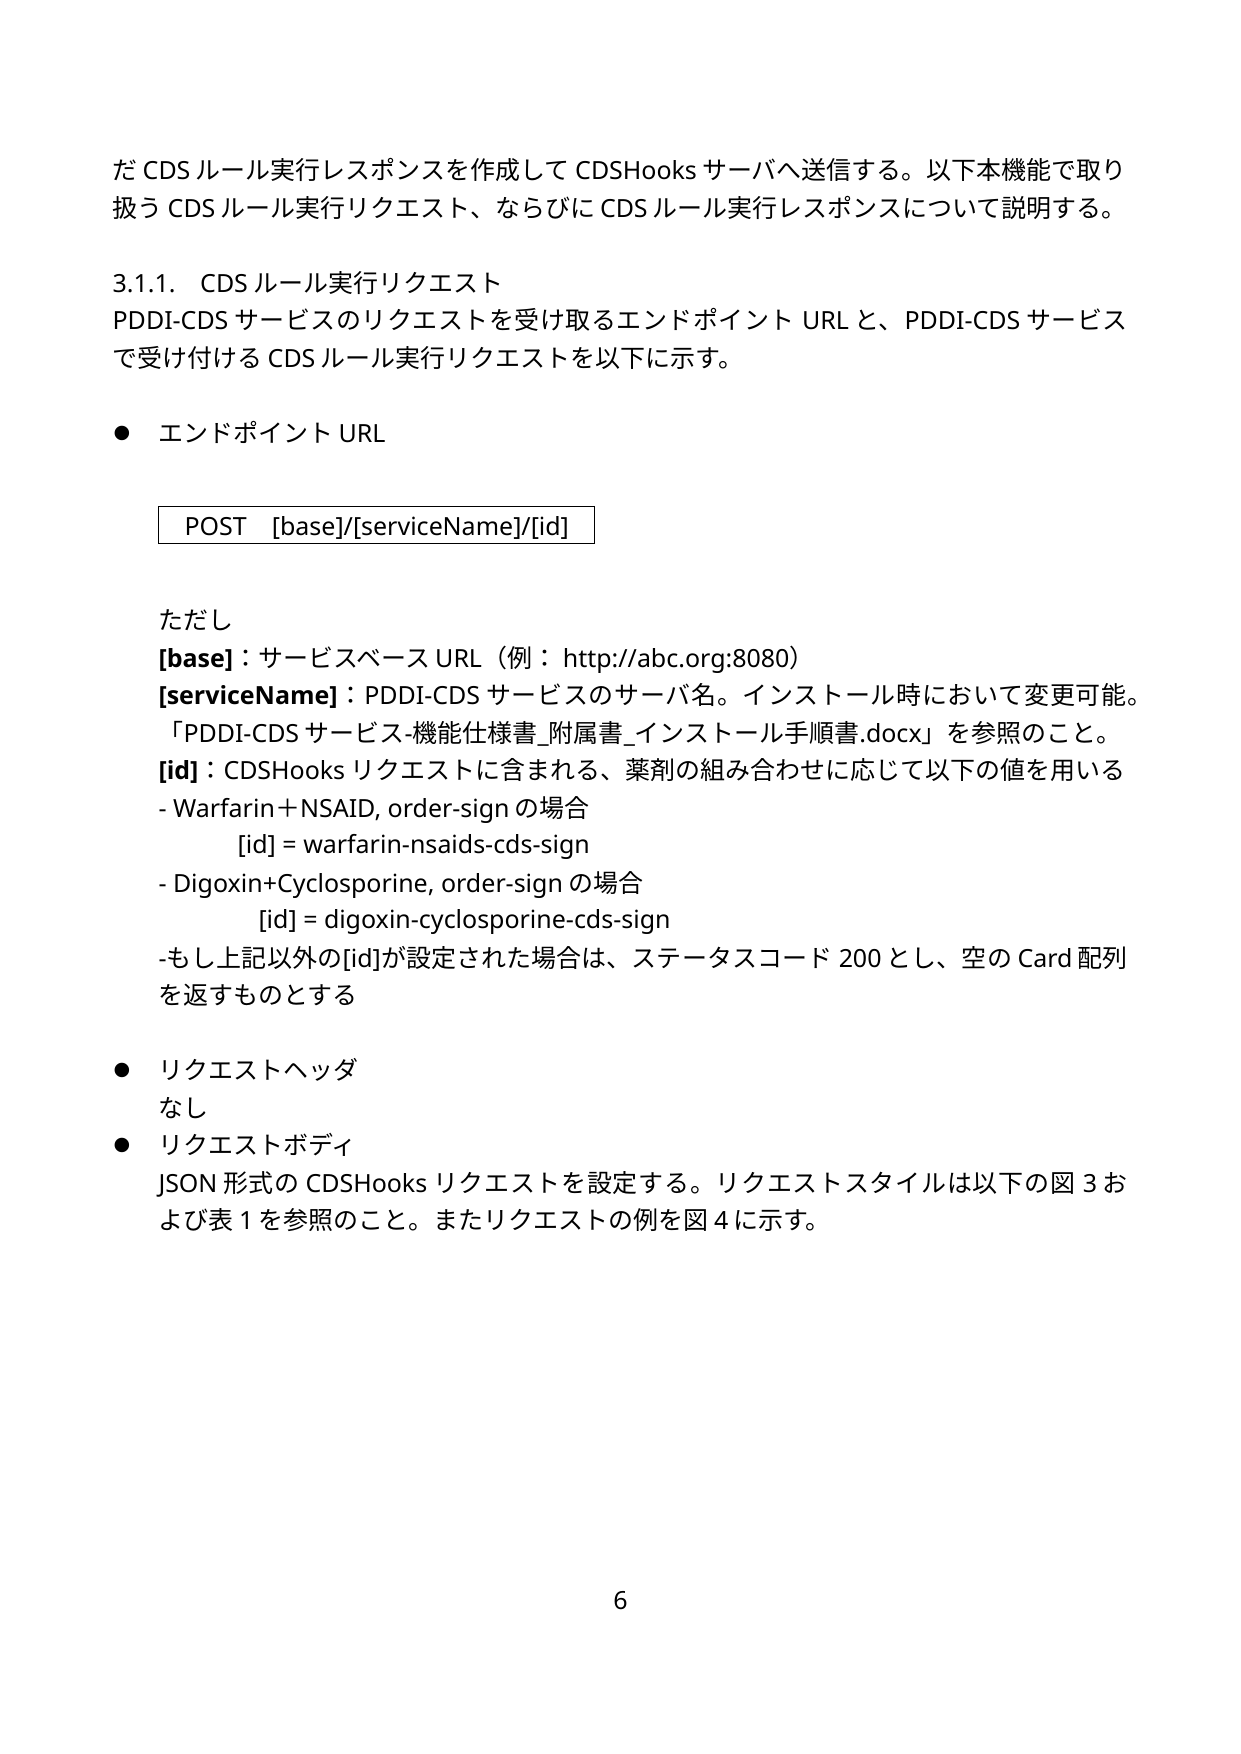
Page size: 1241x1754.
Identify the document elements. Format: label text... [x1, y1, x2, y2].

text - Warfarin＋NSAID, order-signの場合 [112, 787, 1128, 825]
text - Digoxin+Cyclosporine, order-signの場合 [112, 862, 1128, 900]
list [serviceName]：PDDI-CDSサービスのサーバ名。インストール時において変更可能。「PDDI-CDSサービス-機能仕様書_附属書_インストール手順書.docx」を参照のこと。 [158, 675, 1128, 750]
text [112, 150, 1128, 225]
list リクエストヘッダ [112, 1050, 1128, 1087]
subtitle CDSルール実行リクエスト [112, 262, 1103, 300]
text PDDI-CDSサービスのリクエストを受け取るエンドポイントURLと、PDDI-CDSサービスで受け付けるCDSルール実行リクエストを以下に示す。 [112, 300, 1128, 375]
list [id] = digoxin-cyclosporine-cds-sign [158, 900, 1128, 937]
list エンドポイントURL [112, 412, 1128, 450]
list ただし [158, 600, 1128, 637]
list -もし上記以外の[id]が設定された場合は、ステータスコード200とし、空のCard配列を返すものとする [158, 937, 1128, 1012]
list [id]：CDSHooksリクエストに含まれる、薬剤の組み合わせに応じて以下の値を用いる [158, 750, 1128, 787]
list [id] = warfarin-nsaids-cds-sign [212, 825, 1128, 862]
list なし [158, 1087, 1128, 1125]
list JSON形式のCDSHooksリクエストを設定する。リクエストスタイルは以下の図 3および表 1を参照のこと。またリクエストの例を図 4に示す。 [158, 1162, 1128, 1237]
list [base]：サービスベースURL（例： http://abc.org:8080） [158, 637, 1128, 675]
list リクエストボディ [112, 1125, 1128, 1162]
text POST [base]/[serviceName]/[id] [112, 487, 1128, 562]
